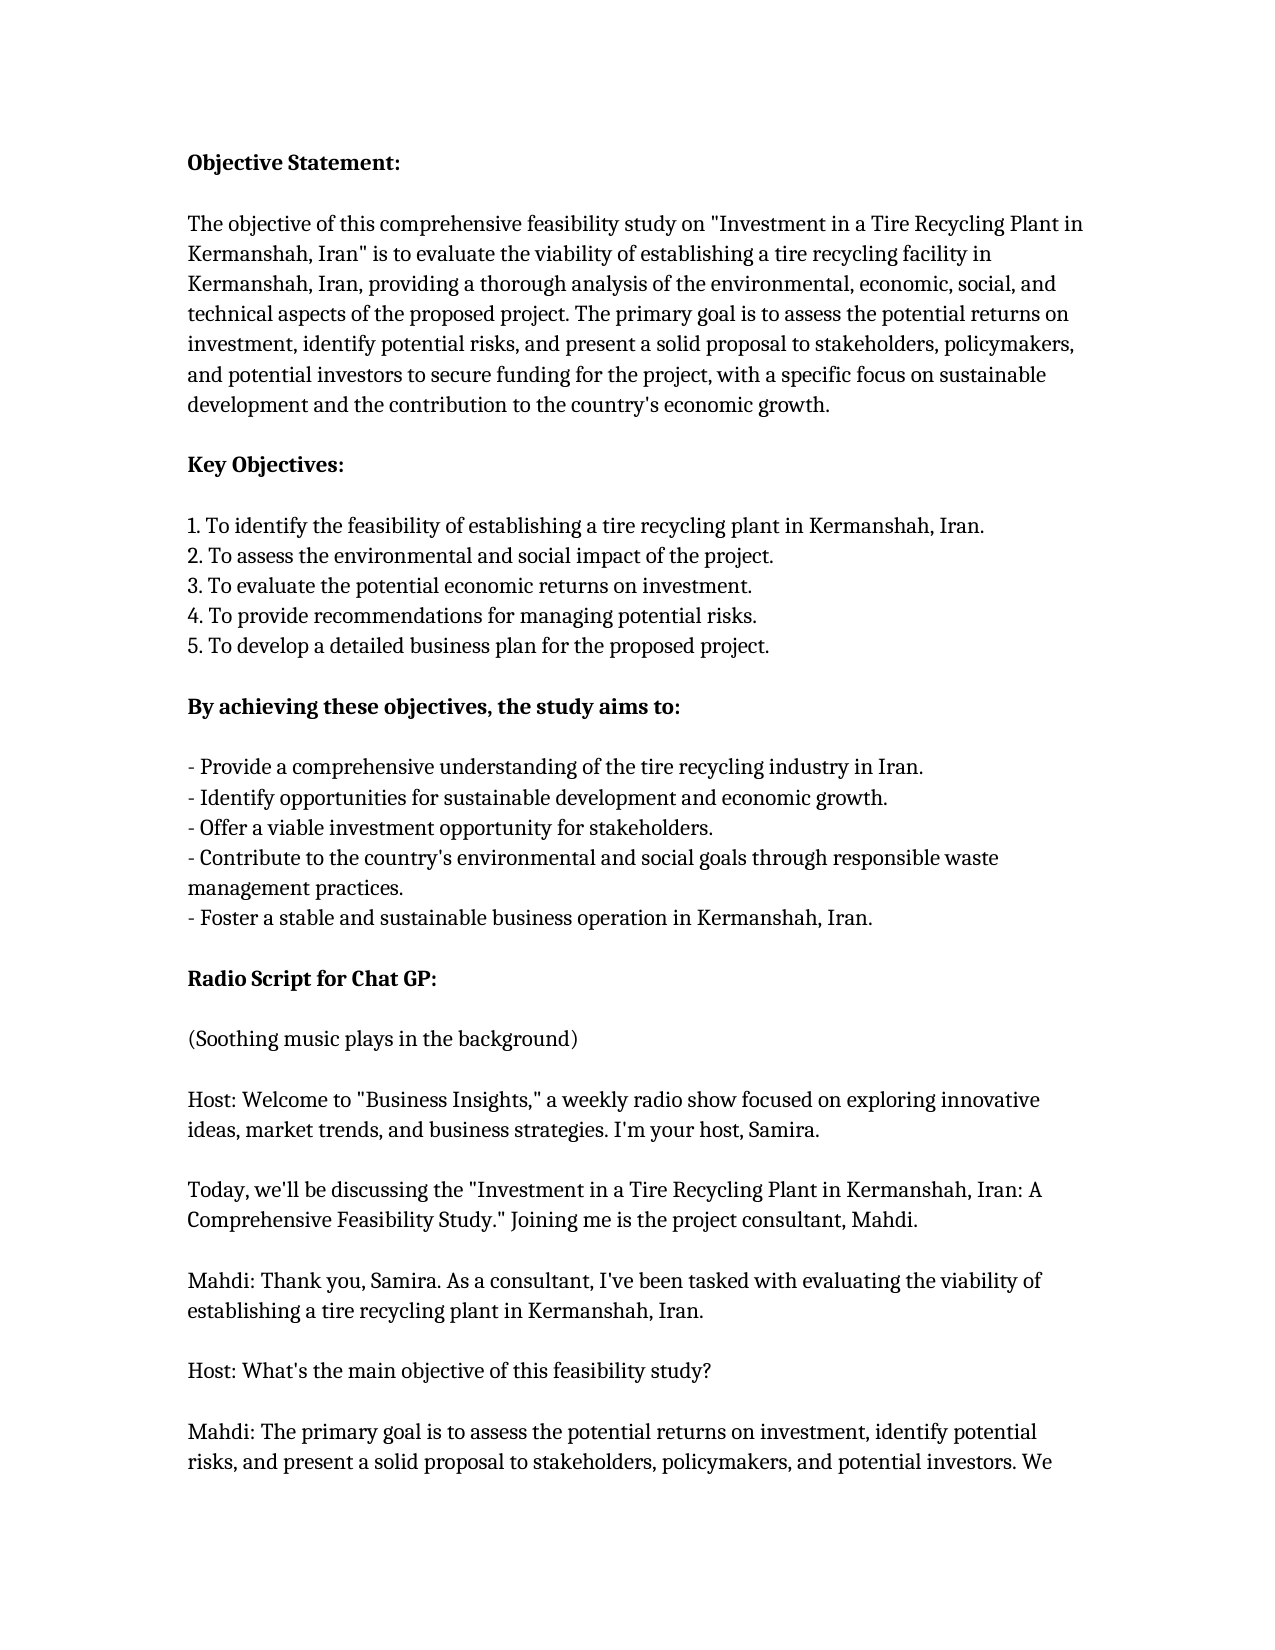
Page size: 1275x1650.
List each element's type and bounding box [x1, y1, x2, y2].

text [187, 150, 1087, 1475]
